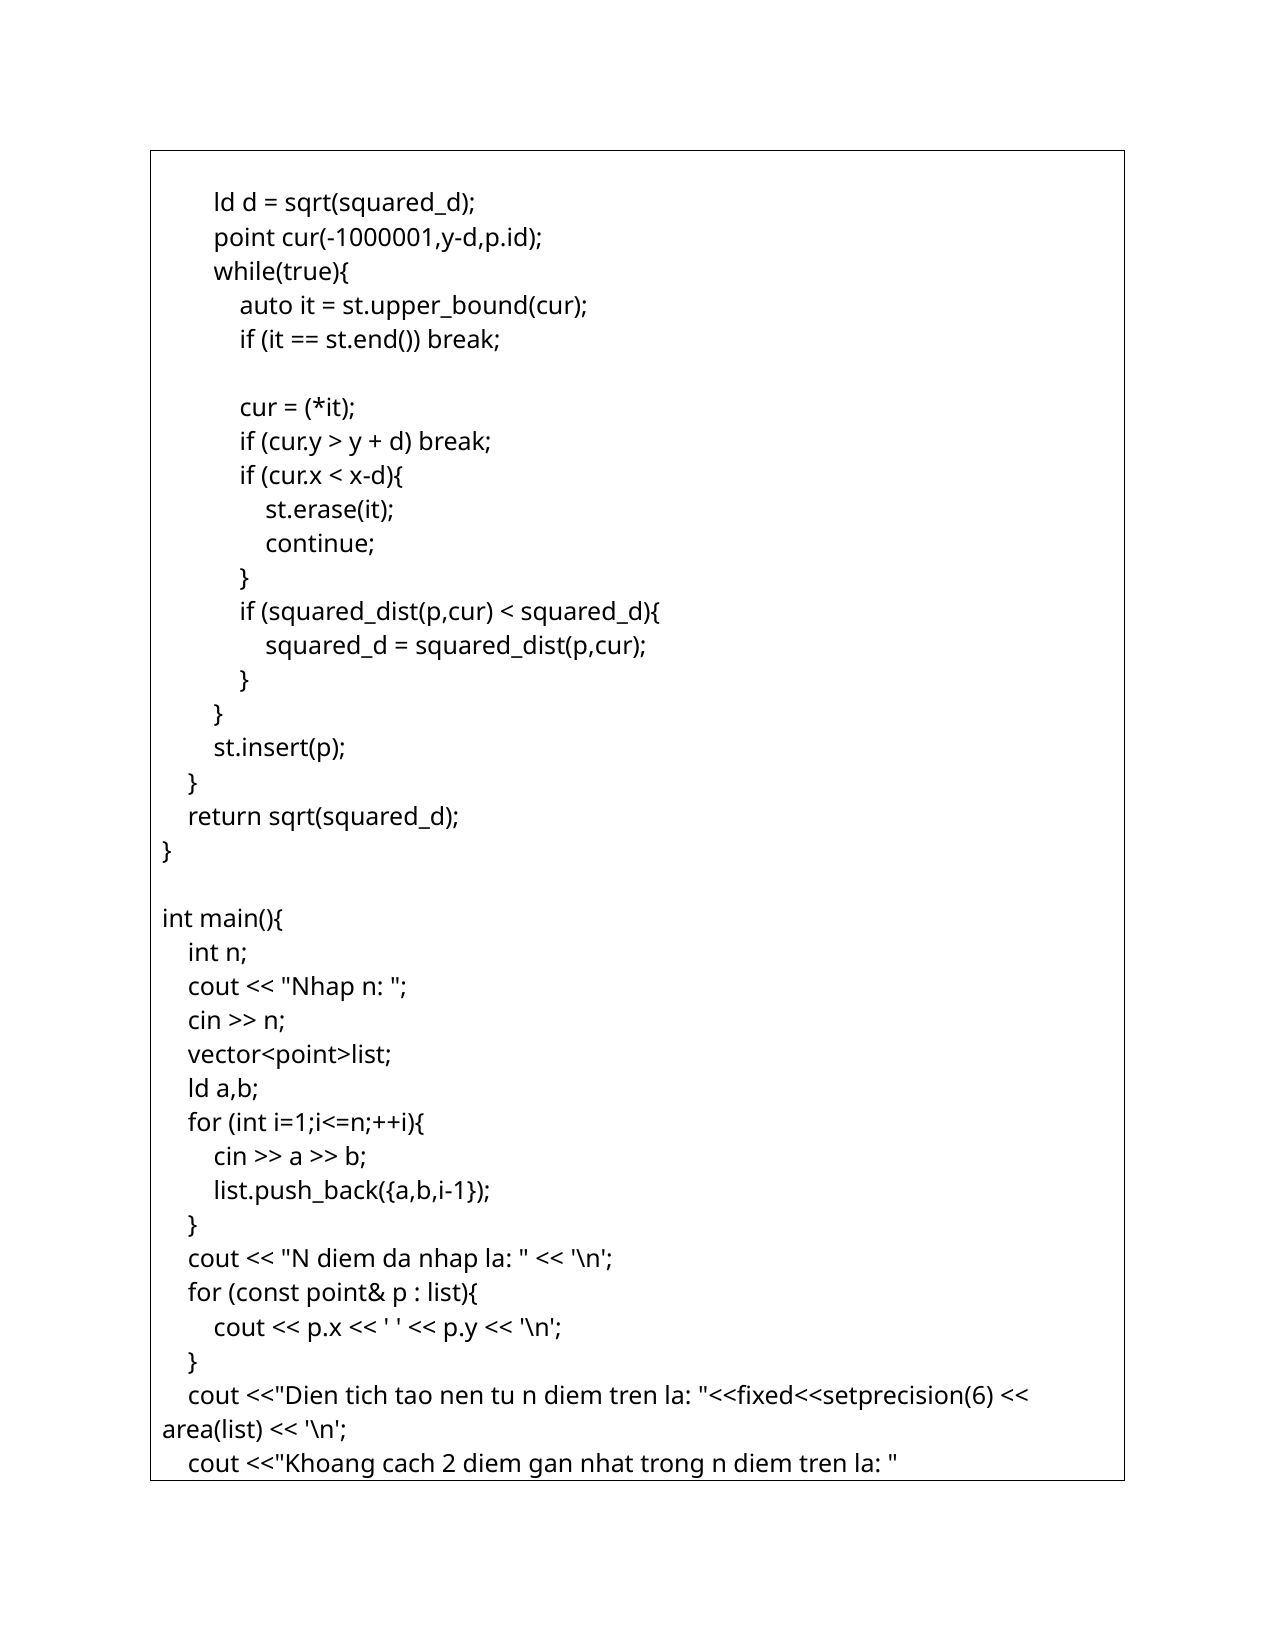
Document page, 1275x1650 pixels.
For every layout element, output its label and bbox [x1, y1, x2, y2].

table_header [151, 151, 1124, 1479]
